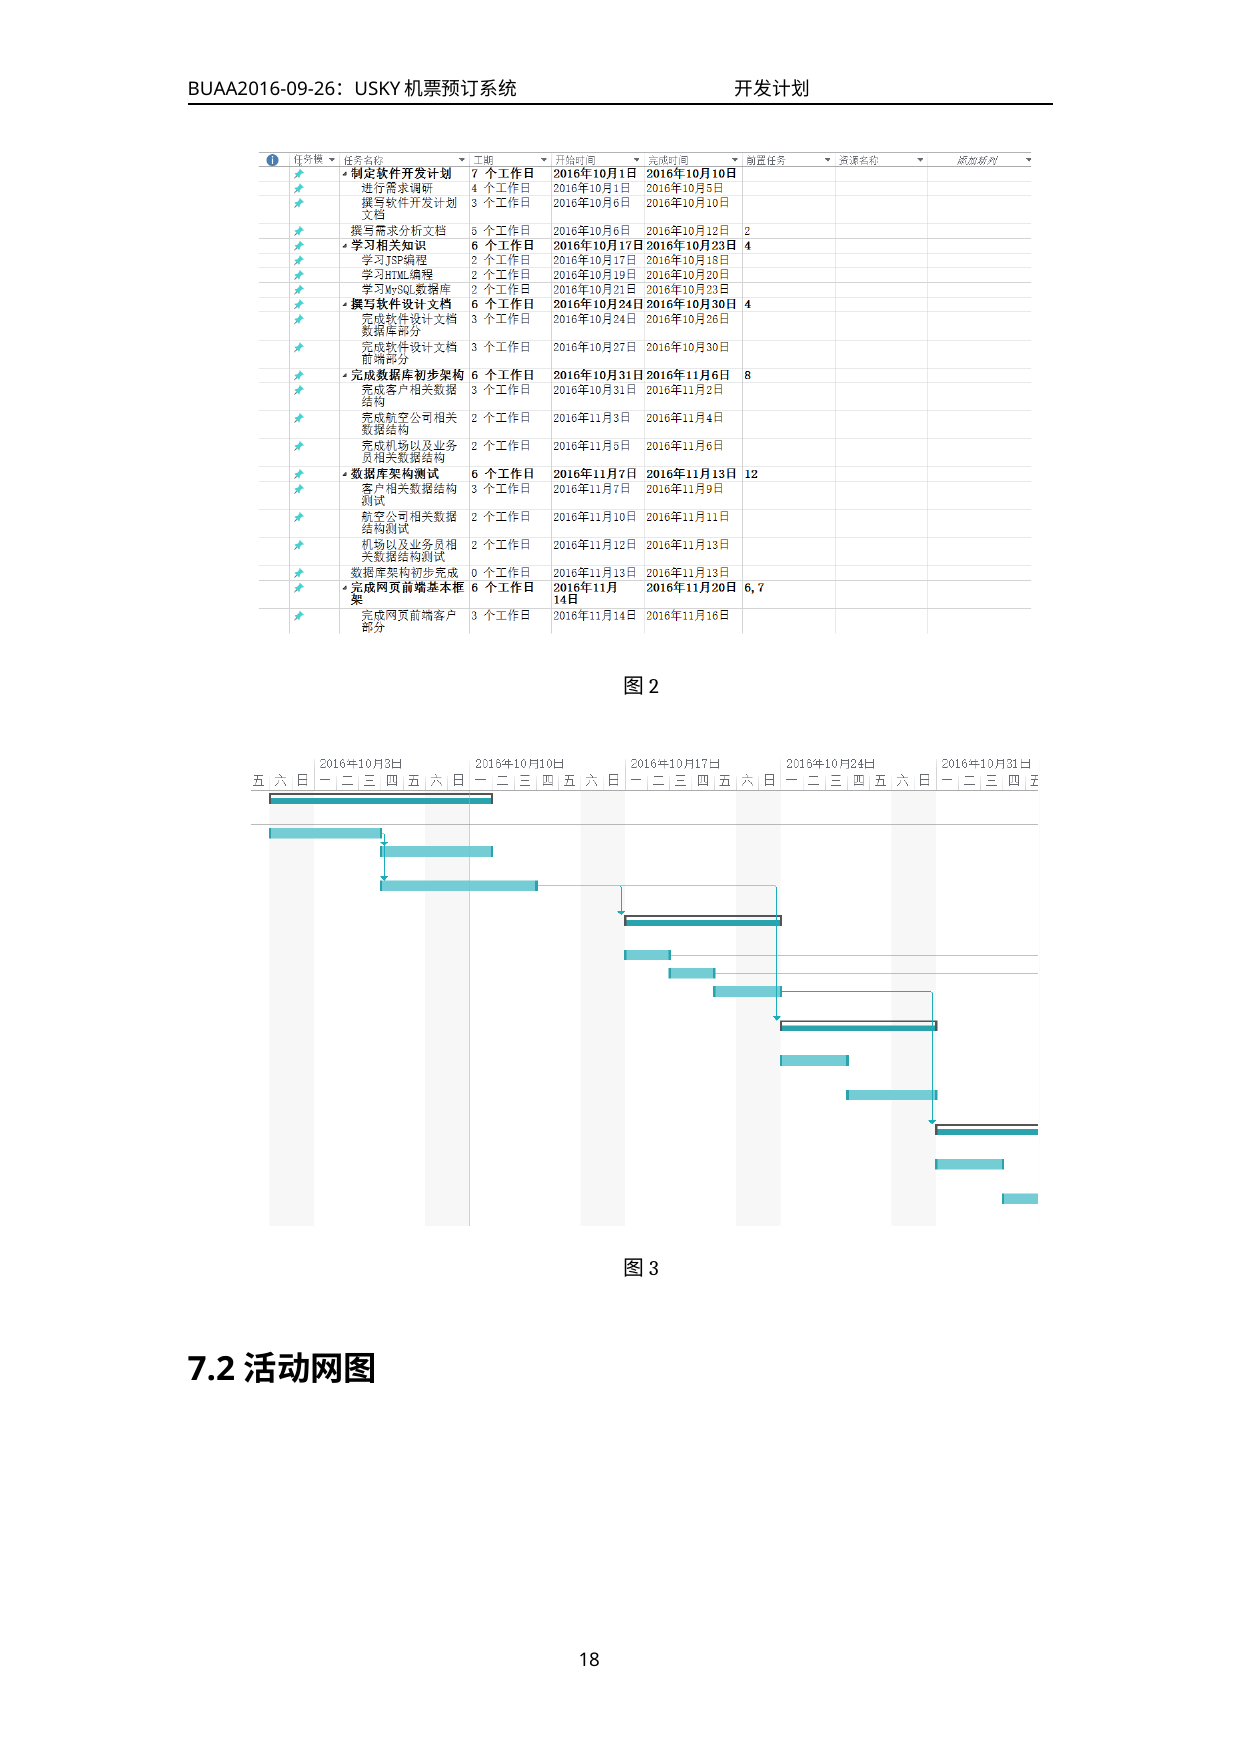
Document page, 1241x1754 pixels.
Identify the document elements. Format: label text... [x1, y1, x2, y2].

subtitle 7.2 活动网图 [187, 1342, 1053, 1390]
picture [258, 150, 1032, 644]
picture [251, 759, 1040, 1226]
text 图 2 [187, 669, 1053, 699]
text 图 3 [187, 1252, 1053, 1282]
